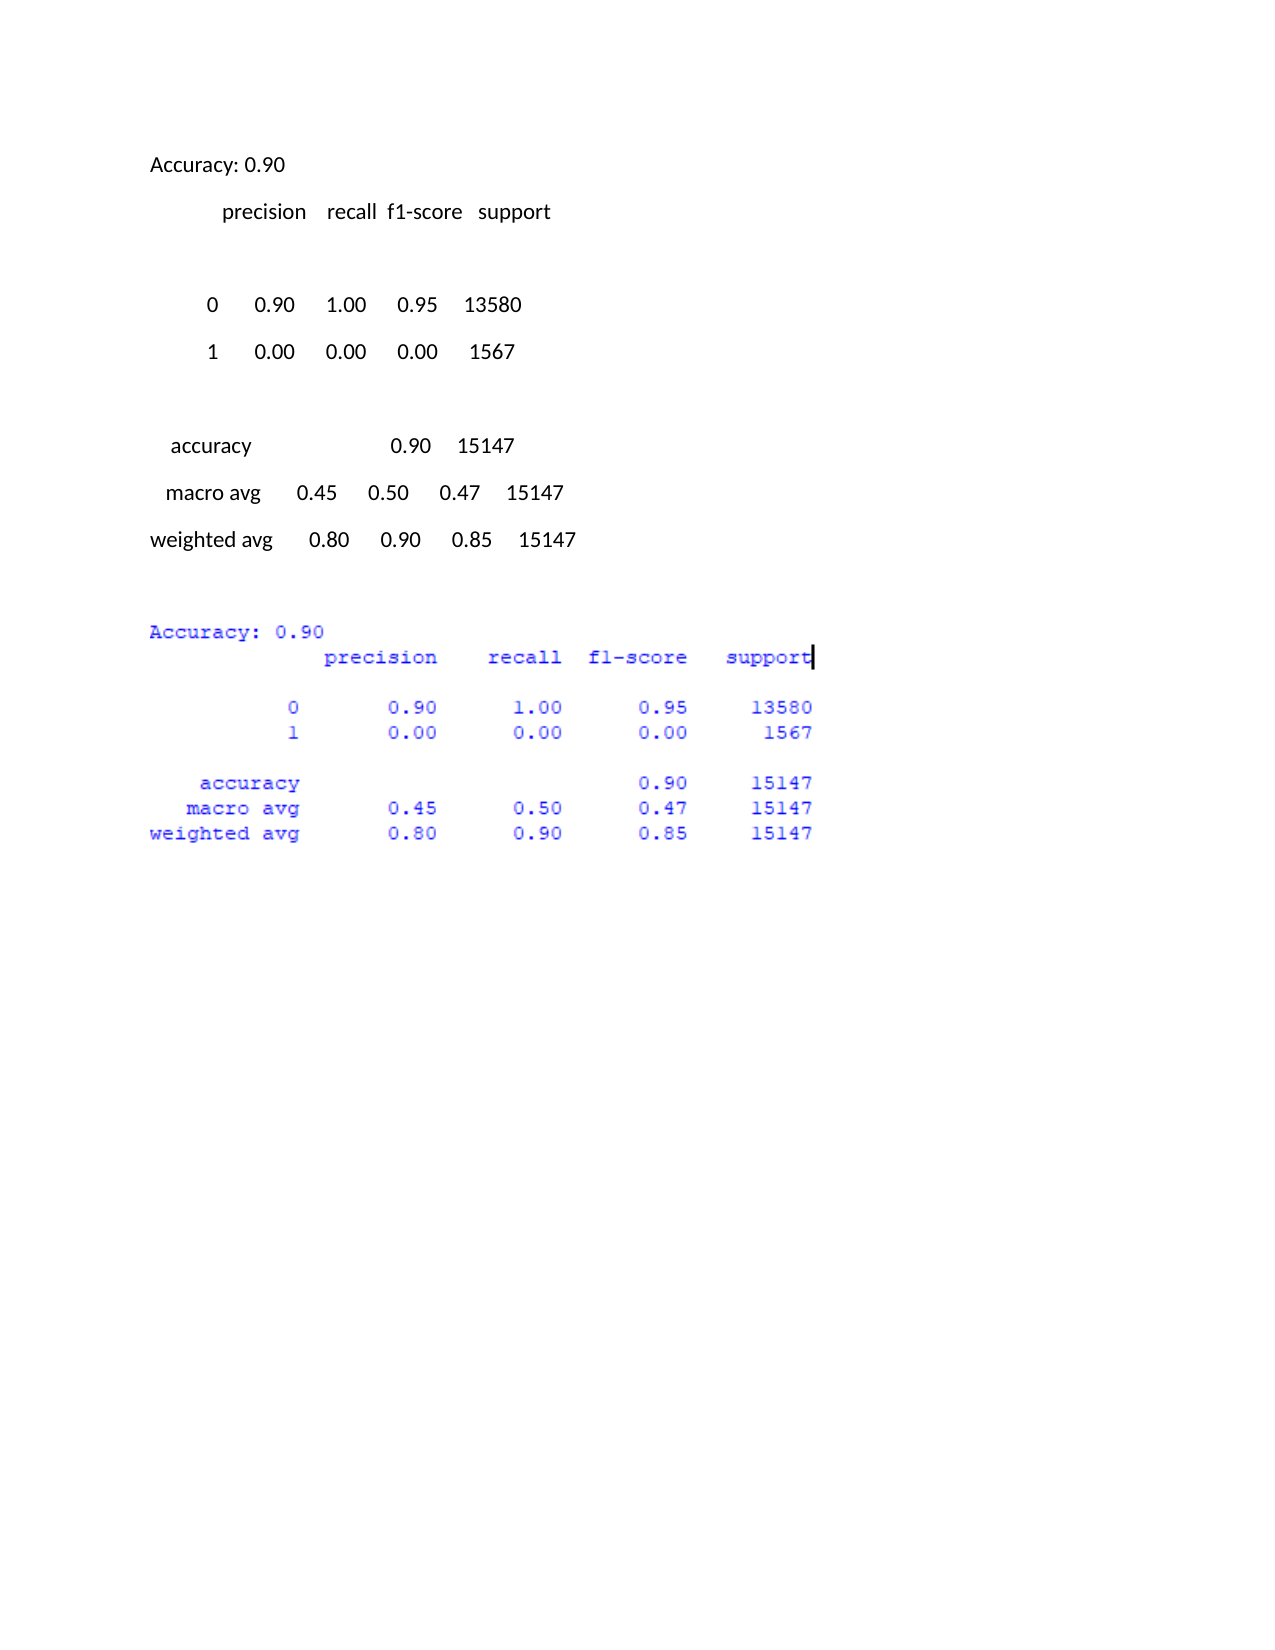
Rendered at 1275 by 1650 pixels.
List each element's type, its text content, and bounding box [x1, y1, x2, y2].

text accuracy 0.90 15147 [150, 431, 1125, 459]
text Accuracy: 0.90 [150, 150, 1125, 178]
text 1 0.00 0.00 0.00 1567 [150, 337, 1125, 366]
text precision recall f1-score support [150, 197, 1125, 225]
text macro avg 0.45 0.50 0.47 15147 [150, 478, 1125, 506]
text 0 0.90 1.00 0.95 13580 [150, 291, 1125, 319]
picture [150, 618, 879, 868]
text weighted avg 0.80 0.90 0.85 15147 [150, 525, 1125, 553]
